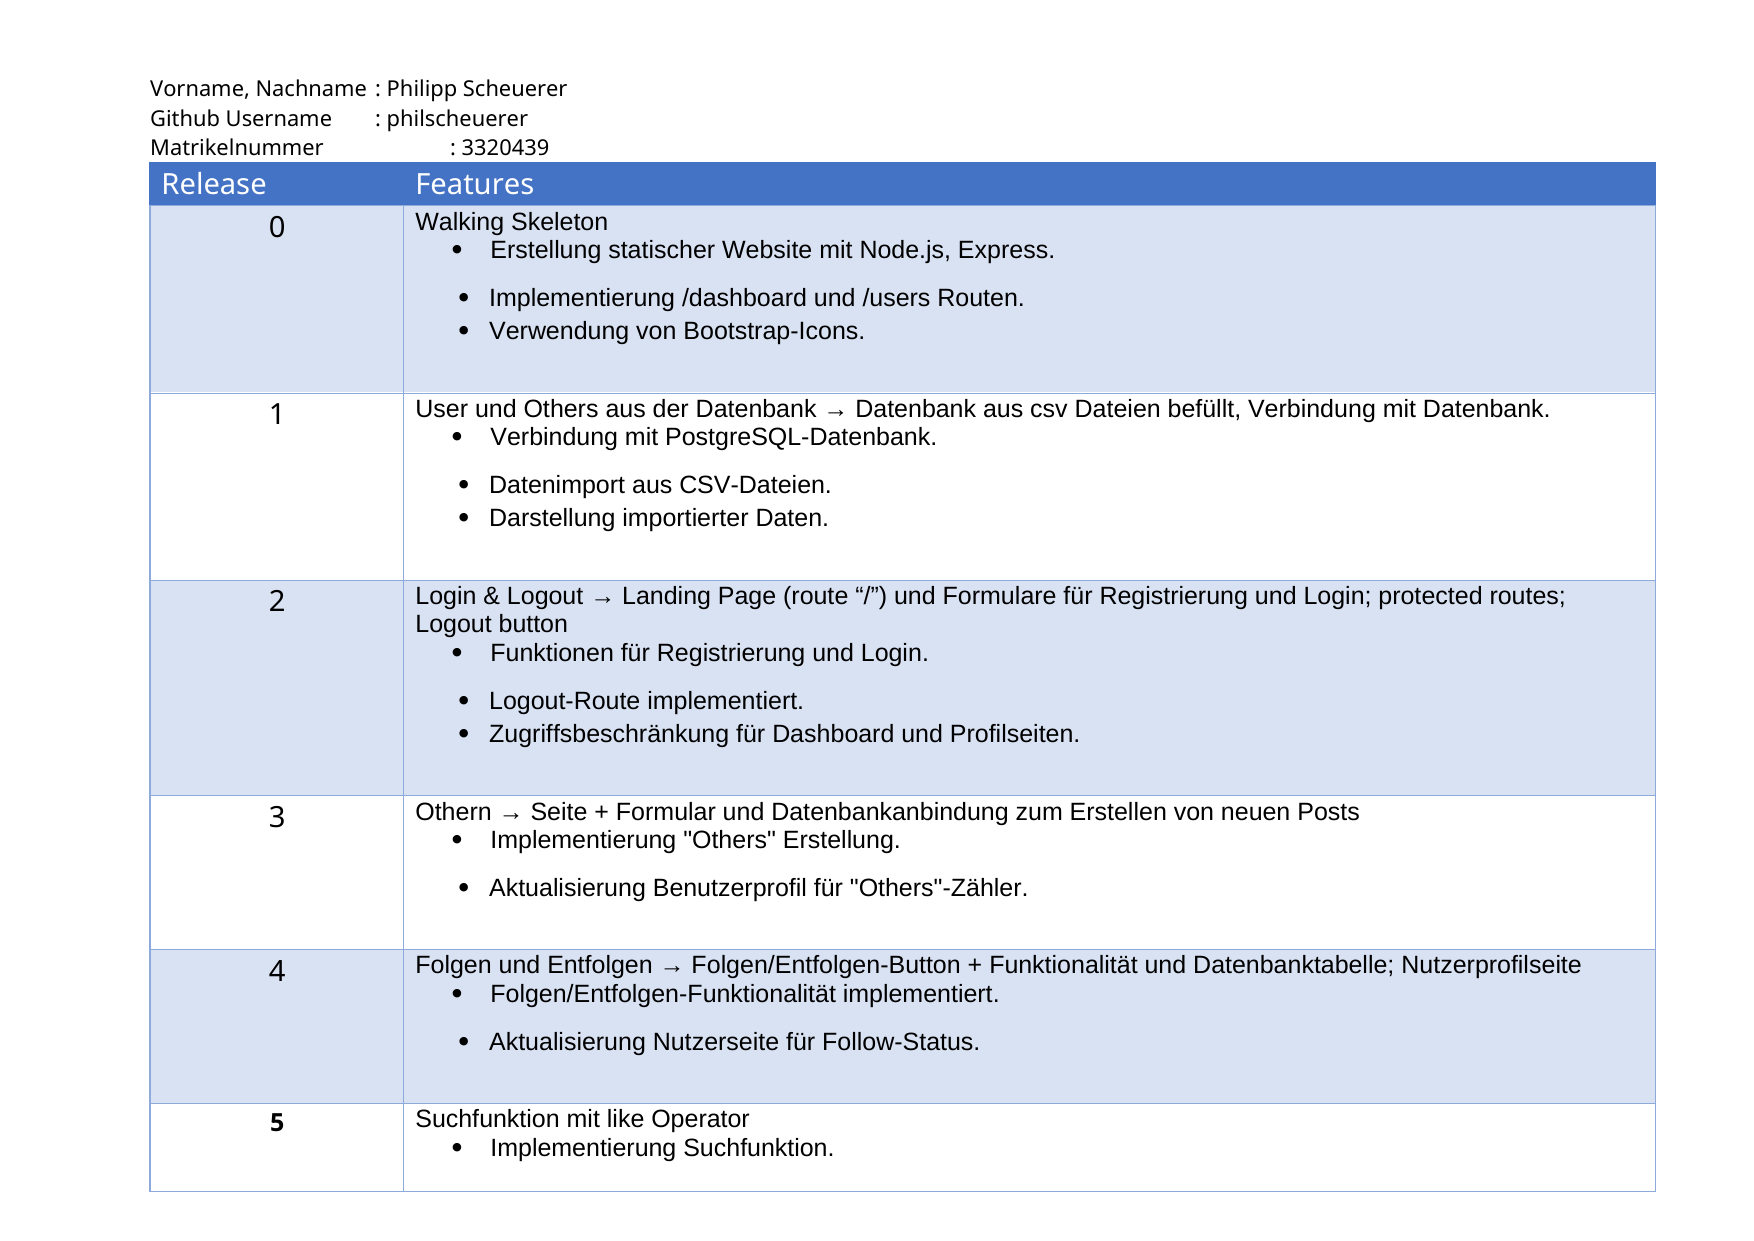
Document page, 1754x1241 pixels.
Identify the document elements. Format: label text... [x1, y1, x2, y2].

table_cell User und Others aus der Datenbank → Datenbank aus csv Dateien befüllt, Verbindung mit Datenbank. Verbindung mit PostgreSQL-Datenbank. Datenimport aus CSV-Dateien. Darstellung importierter Daten. [404, 394, 1655, 579]
table_cell 0 [151, 206, 403, 392]
table_cell Folgen und Entfolgen → Folgen/Entfolgen-Button + Funktionalität und Datenbanktabelle; Nutzerprofilseite Folgen/Entfolgen-Funktionalität implementiert. Aktualisierung Nutzerseite für Follow-Status. [404, 950, 1655, 1103]
table_cell Othern → Seite + Formular und Datenbankanbindung zum Erstellen von neuen Posts Implementierung "Others" Erstellung. Aktualisierung Benutzerprofil für "Others"-Zähler. [404, 796, 1655, 949]
table_cell 4 [151, 950, 403, 1103]
table_cell Walking Skeleton Erstellung statischer Website mit Node.js, Express. Implementierung /dashboard und /users Routen. Verwendung von Bootstrap-Icons. [404, 206, 1655, 392]
table_header Features [404, 163, 1655, 205]
text Vorname, Nachname : Philipp Scheuerer [150, 73, 1604, 102]
table_cell Login & Logout → Landing Page (route “/”) und Formulare für Registrierung und Login; protected routes; Logout button Funktionen für Registrierung und Login. Logout-Route implementiert. Zugriffsbeschränkung für Dashboard und Profilseiten. [404, 581, 1655, 795]
table_header Release [151, 163, 403, 205]
text Github Username : philscheuerer [150, 102, 1604, 132]
table_cell 1 [151, 394, 403, 579]
table_cell 5 [151, 1104, 403, 1191]
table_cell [404, 1104, 1655, 1191]
table_cell 2 [151, 581, 403, 795]
text Matrikelnummer : 3320439 [150, 132, 1604, 162]
table_cell 3 [151, 796, 403, 949]
